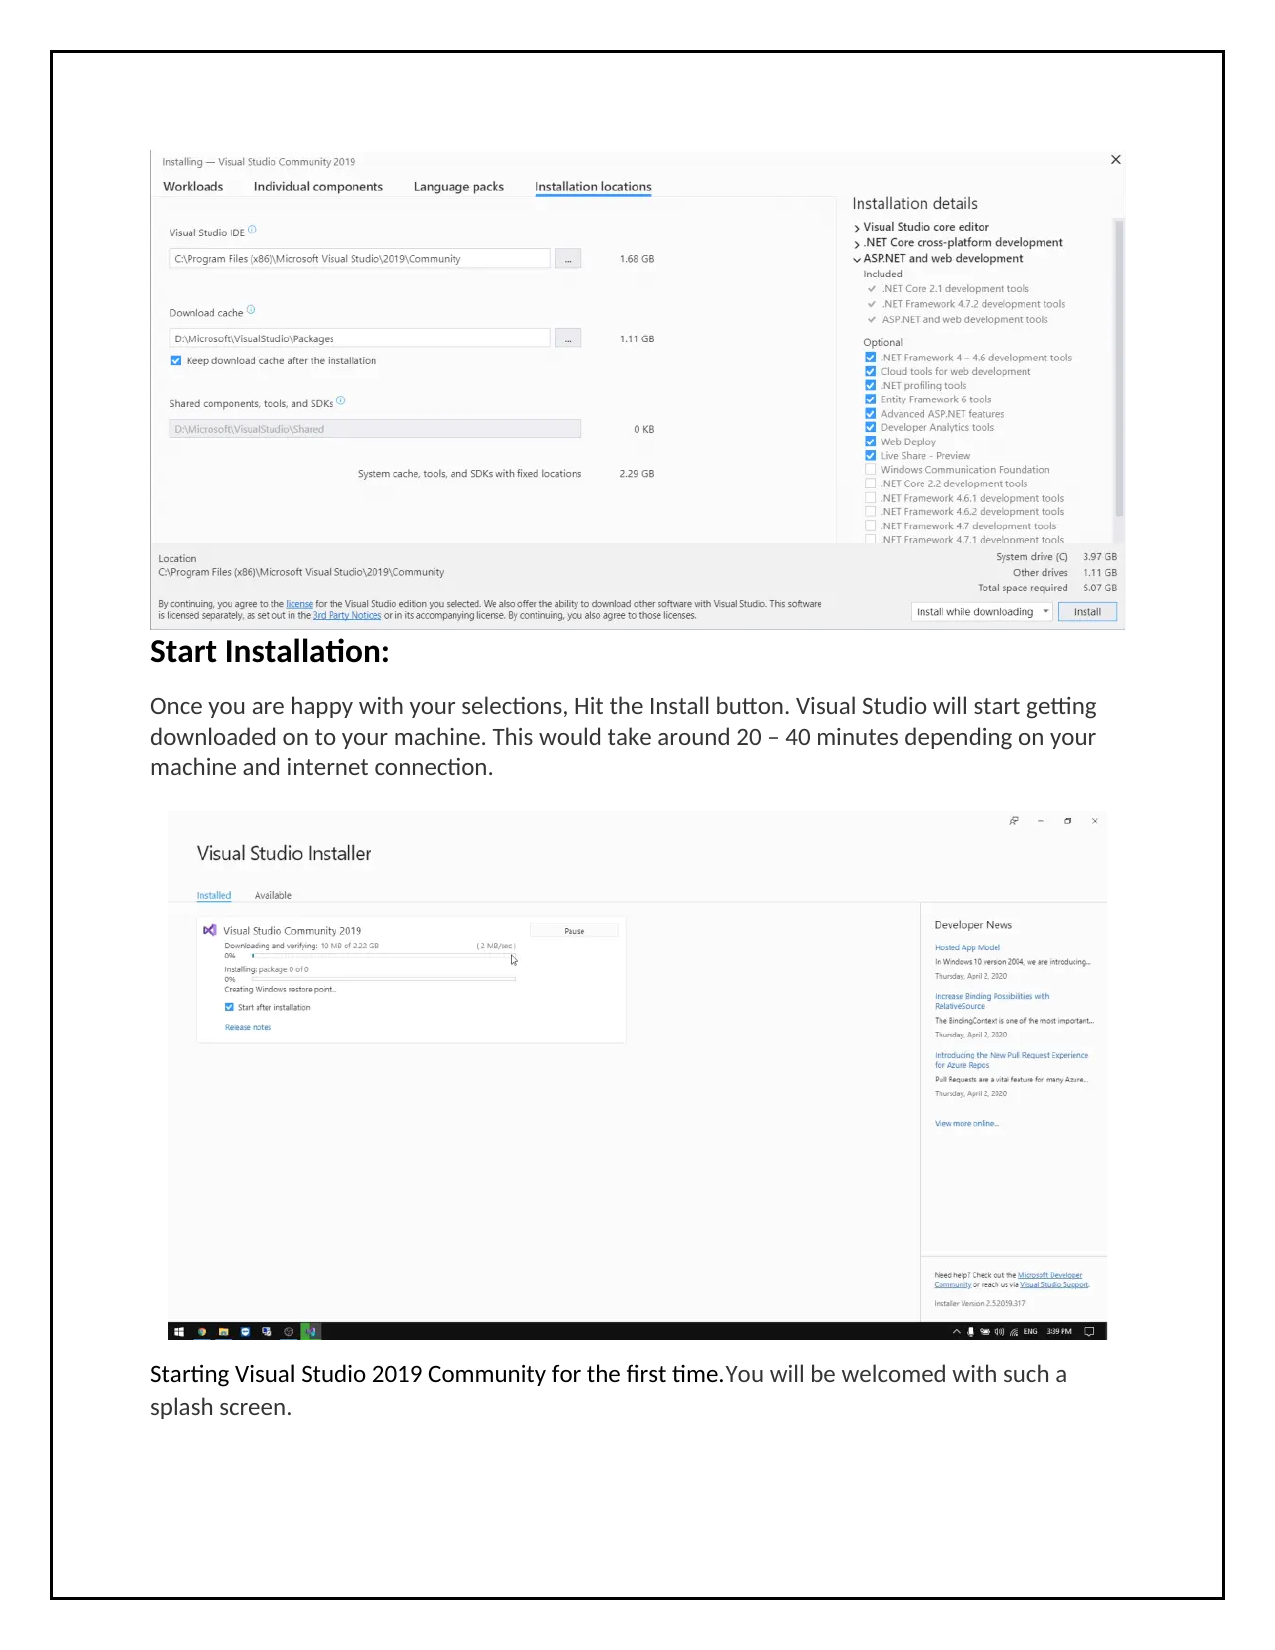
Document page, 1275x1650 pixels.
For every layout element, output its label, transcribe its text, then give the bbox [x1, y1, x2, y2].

text Start Installation: [150, 630, 1125, 671]
picture [150, 150, 1125, 630]
picture [168, 811, 1108, 1340]
text Once you are happy with your selections, Hit the Install button. Visual Studio will start getting downloaded on to your machine. This would take around 20 – 40 minutes depending on your machine and internet connection. [150, 691, 1125, 782]
text Starting Visual Studio 2019 Community for the first time.You will be welcomed with such a splash screen. [150, 1358, 1125, 1422]
